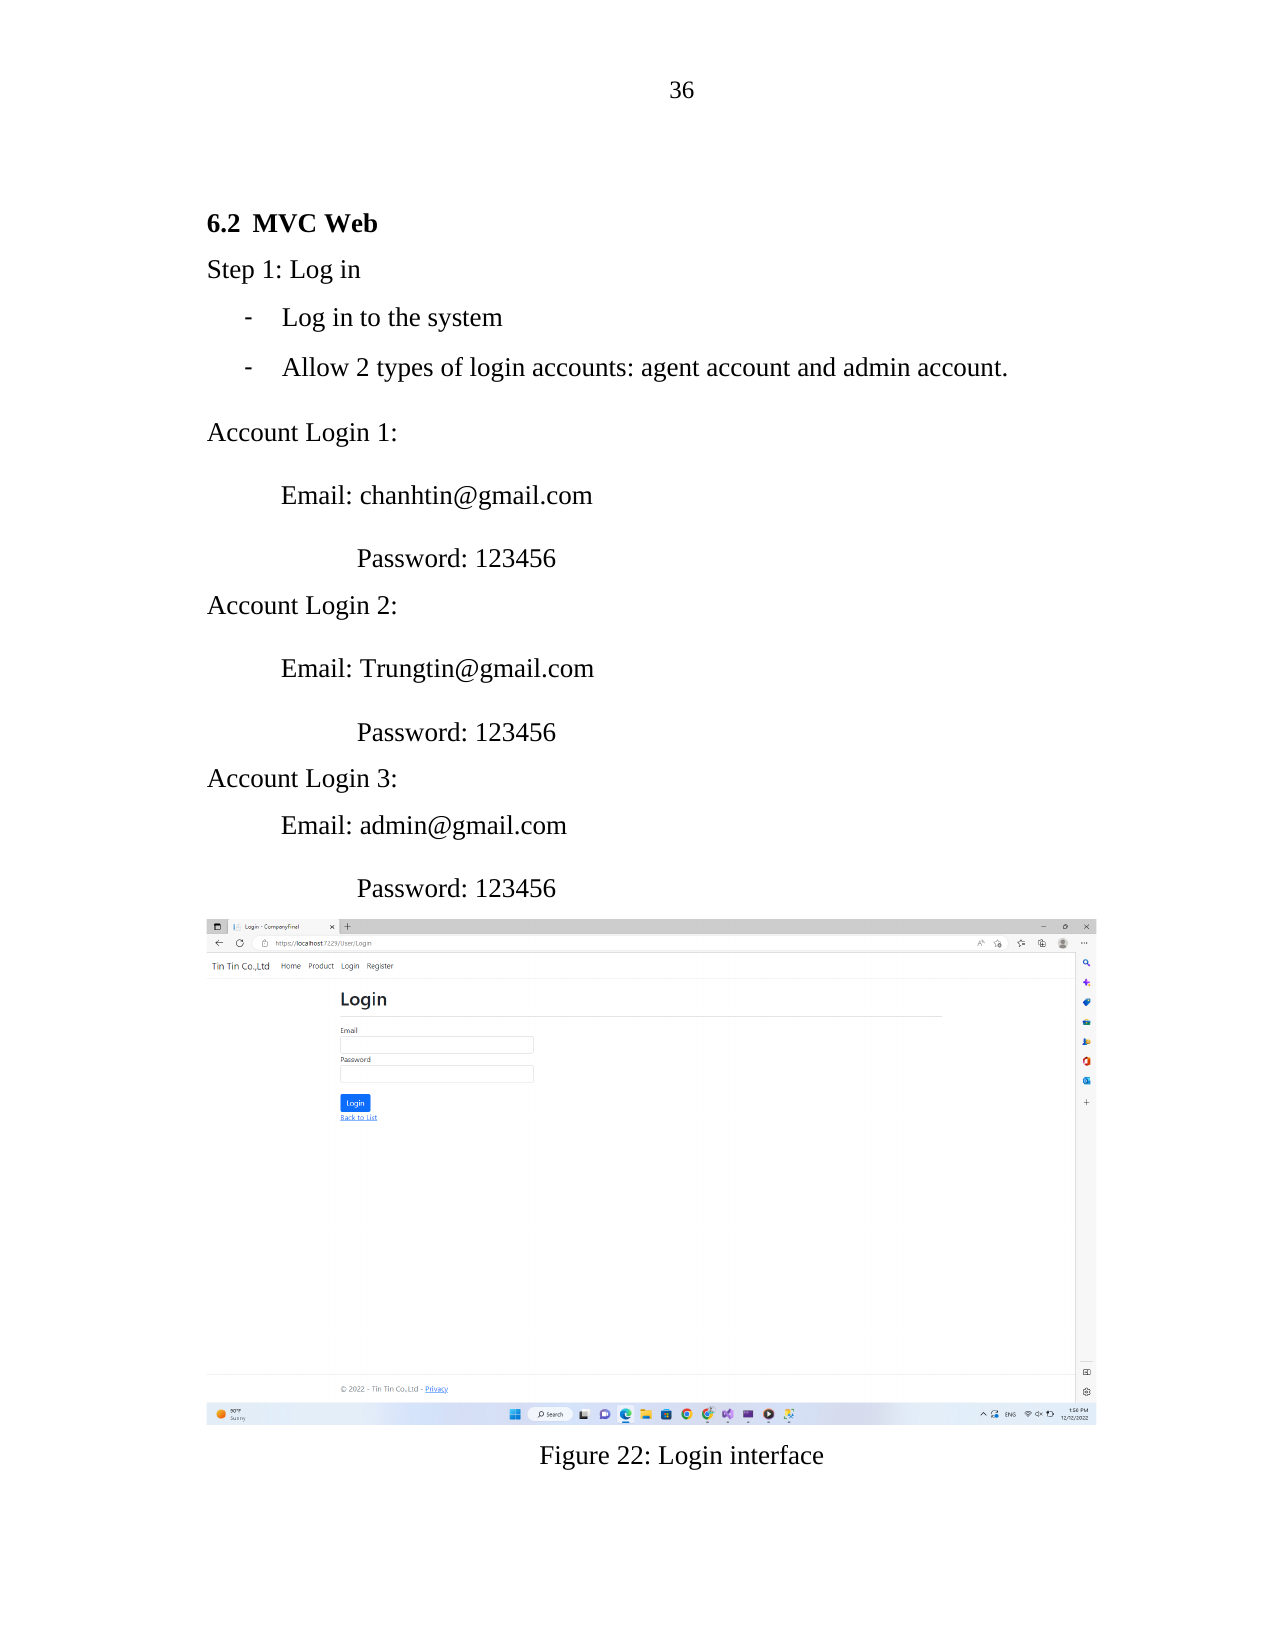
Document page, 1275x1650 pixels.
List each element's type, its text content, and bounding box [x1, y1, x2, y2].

text Email: chanhtin@gmail.com [207, 479, 1156, 510]
list Allow 2 types of login accounts: agent account and admin account. [244, 350, 1156, 383]
list Log in to the system [244, 300, 1156, 333]
text Email: admin@gmail.com [207, 809, 1156, 840]
text Step 1: Log in [207, 254, 1156, 285]
text Account Login 1: [207, 416, 1156, 447]
text Account Login 3: [207, 763, 1156, 794]
text Figure 22: Login interface [207, 1439, 1156, 1470]
picture [206, 919, 1097, 1425]
text Password: 123456 [207, 543, 1156, 574]
text Email: Trungtin@gmail.com [207, 653, 1156, 684]
subtitle MVC Web [207, 207, 1156, 238]
text Account Login 2: [207, 589, 1156, 620]
text Password: 123456 [207, 716, 1156, 747]
text Password: 123456 [207, 873, 1156, 904]
